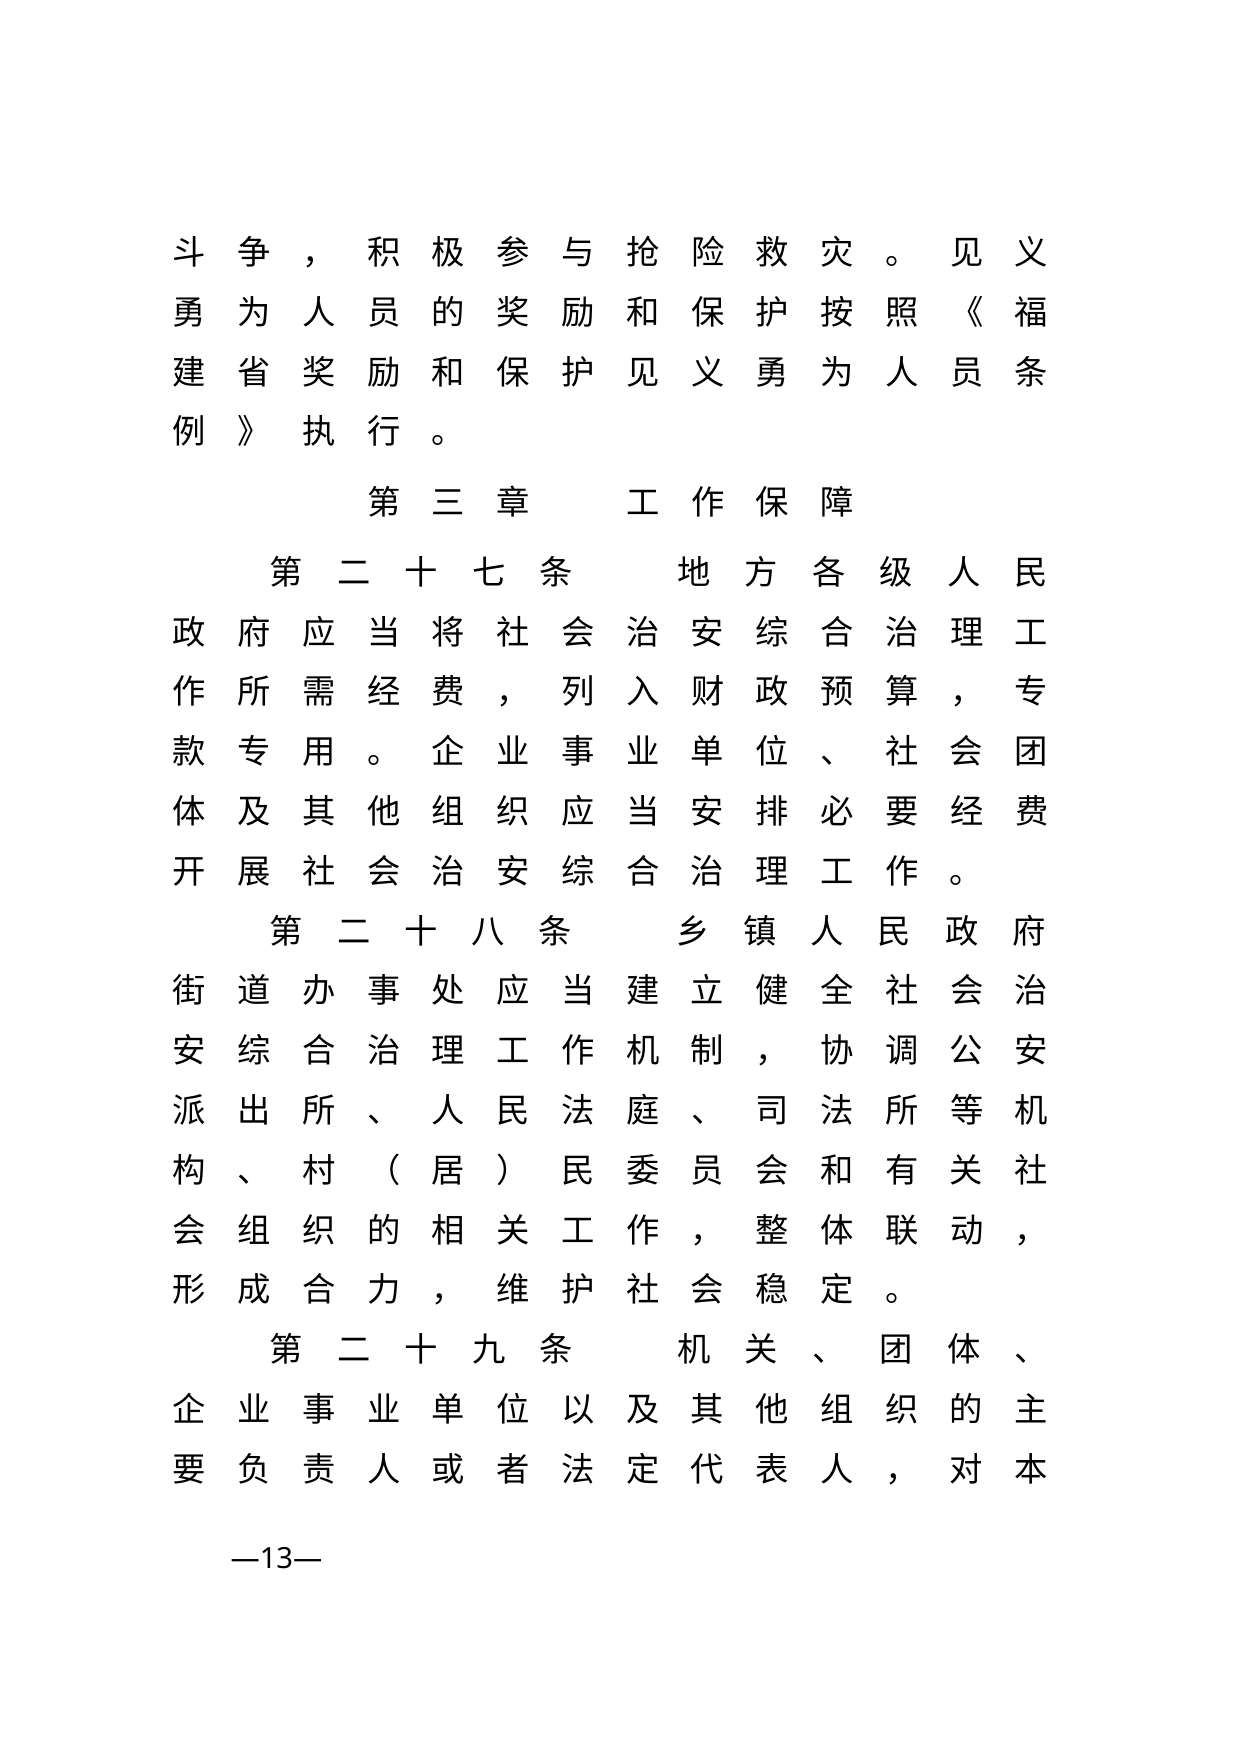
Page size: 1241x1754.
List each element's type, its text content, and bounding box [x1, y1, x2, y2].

subtitle 第三章 工作保障 [172, 470, 1079, 529]
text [172, 1317, 1079, 1497]
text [172, 220, 1079, 459]
text 第二十七条 地方各级人民政府应当将社会治安综合治理工作所需经费，列入财政预算，专款专用。企业事业单位、社会团体及其他组织应当安排必要经费开展社会治安综合治理工作。 [172, 540, 1079, 899]
text 第二十八条 乡镇人民政府、街道办事处应当建立健全社会治安综合治理工作机制，协调公安派出所、人民法庭、司法所等机构、村（居）民委员会和有关社会组织的相关工作，整体联动，形成合力，维护社会稳定。 [172, 899, 1079, 1317]
